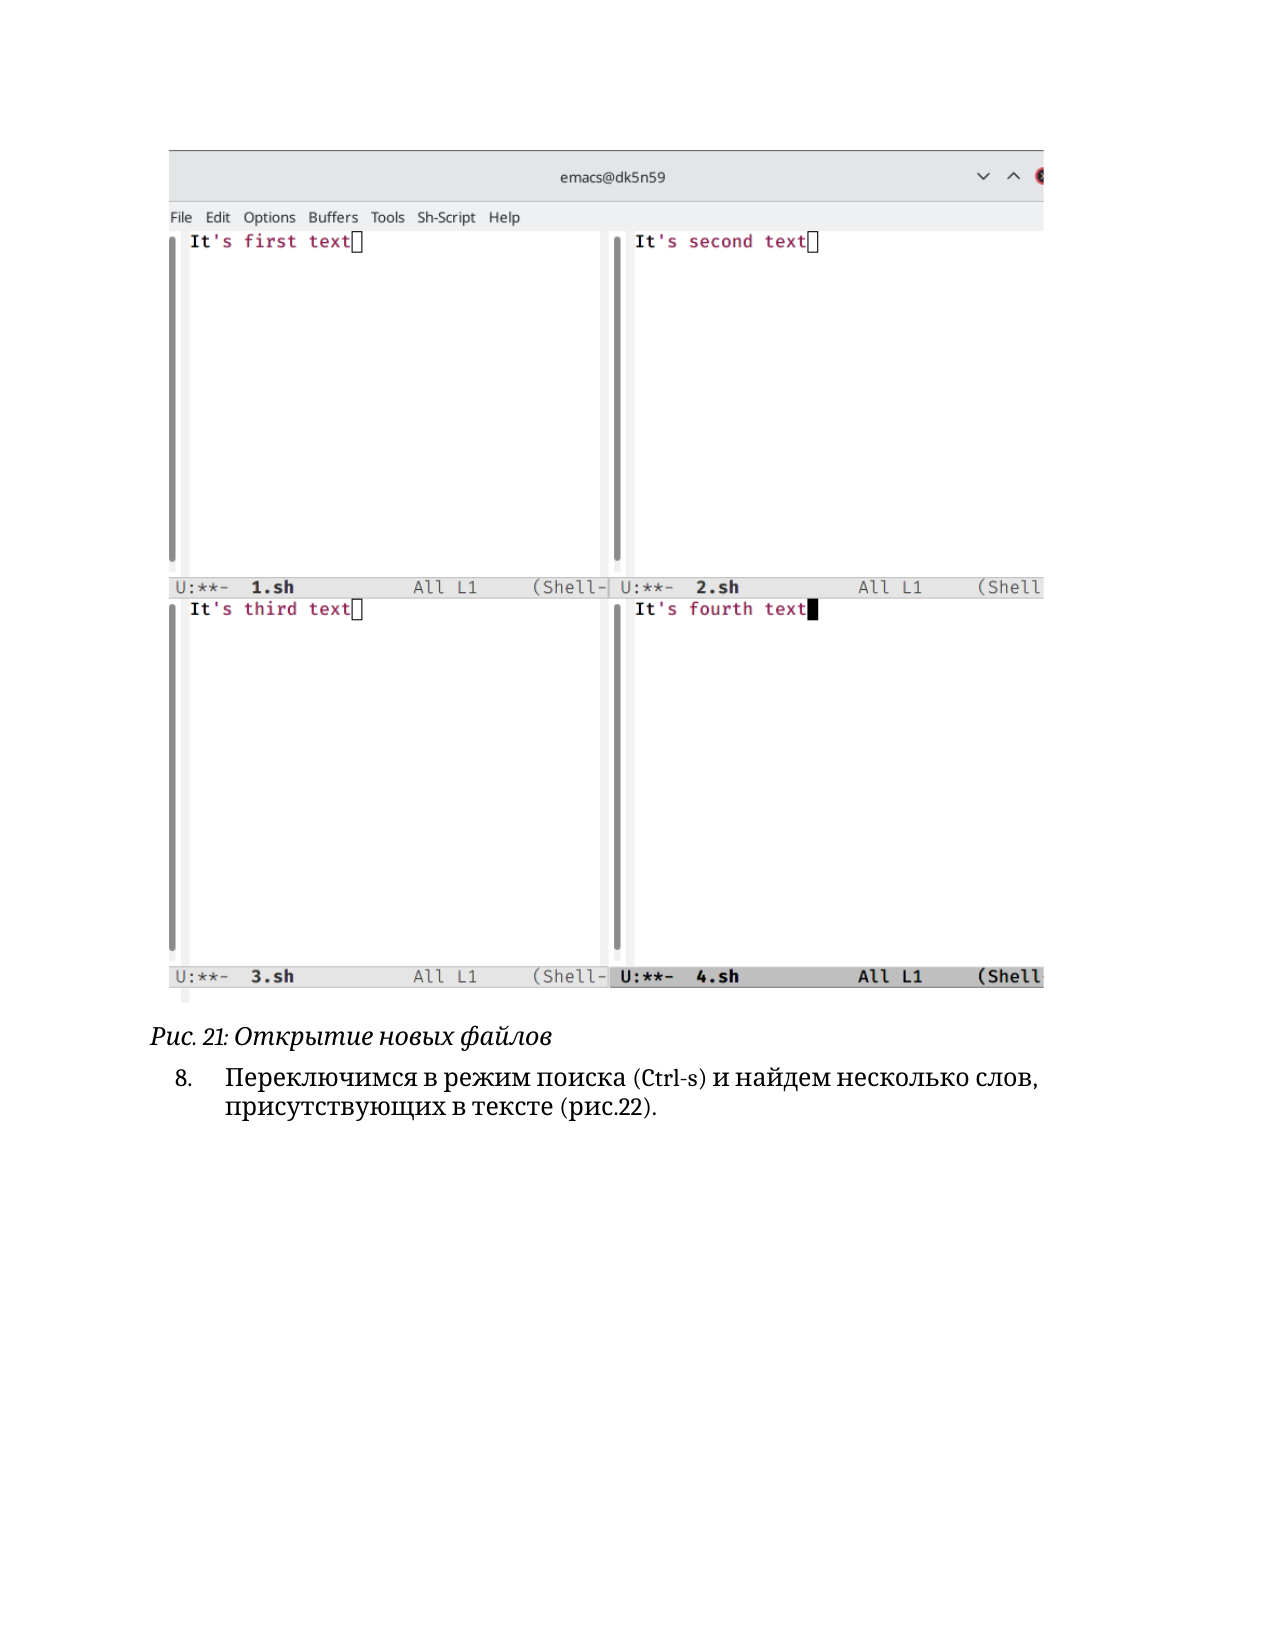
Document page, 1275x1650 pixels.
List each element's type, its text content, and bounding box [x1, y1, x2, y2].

picture [168, 150, 1044, 1003]
list Переключимся в режим поиска (Ctrl-s) и найдем несколько слов, присутствующих в тексте (рис.22). [175, 1064, 1125, 1122]
text Рис. 21: Открытие новых файлов [150, 1023, 1125, 1052]
